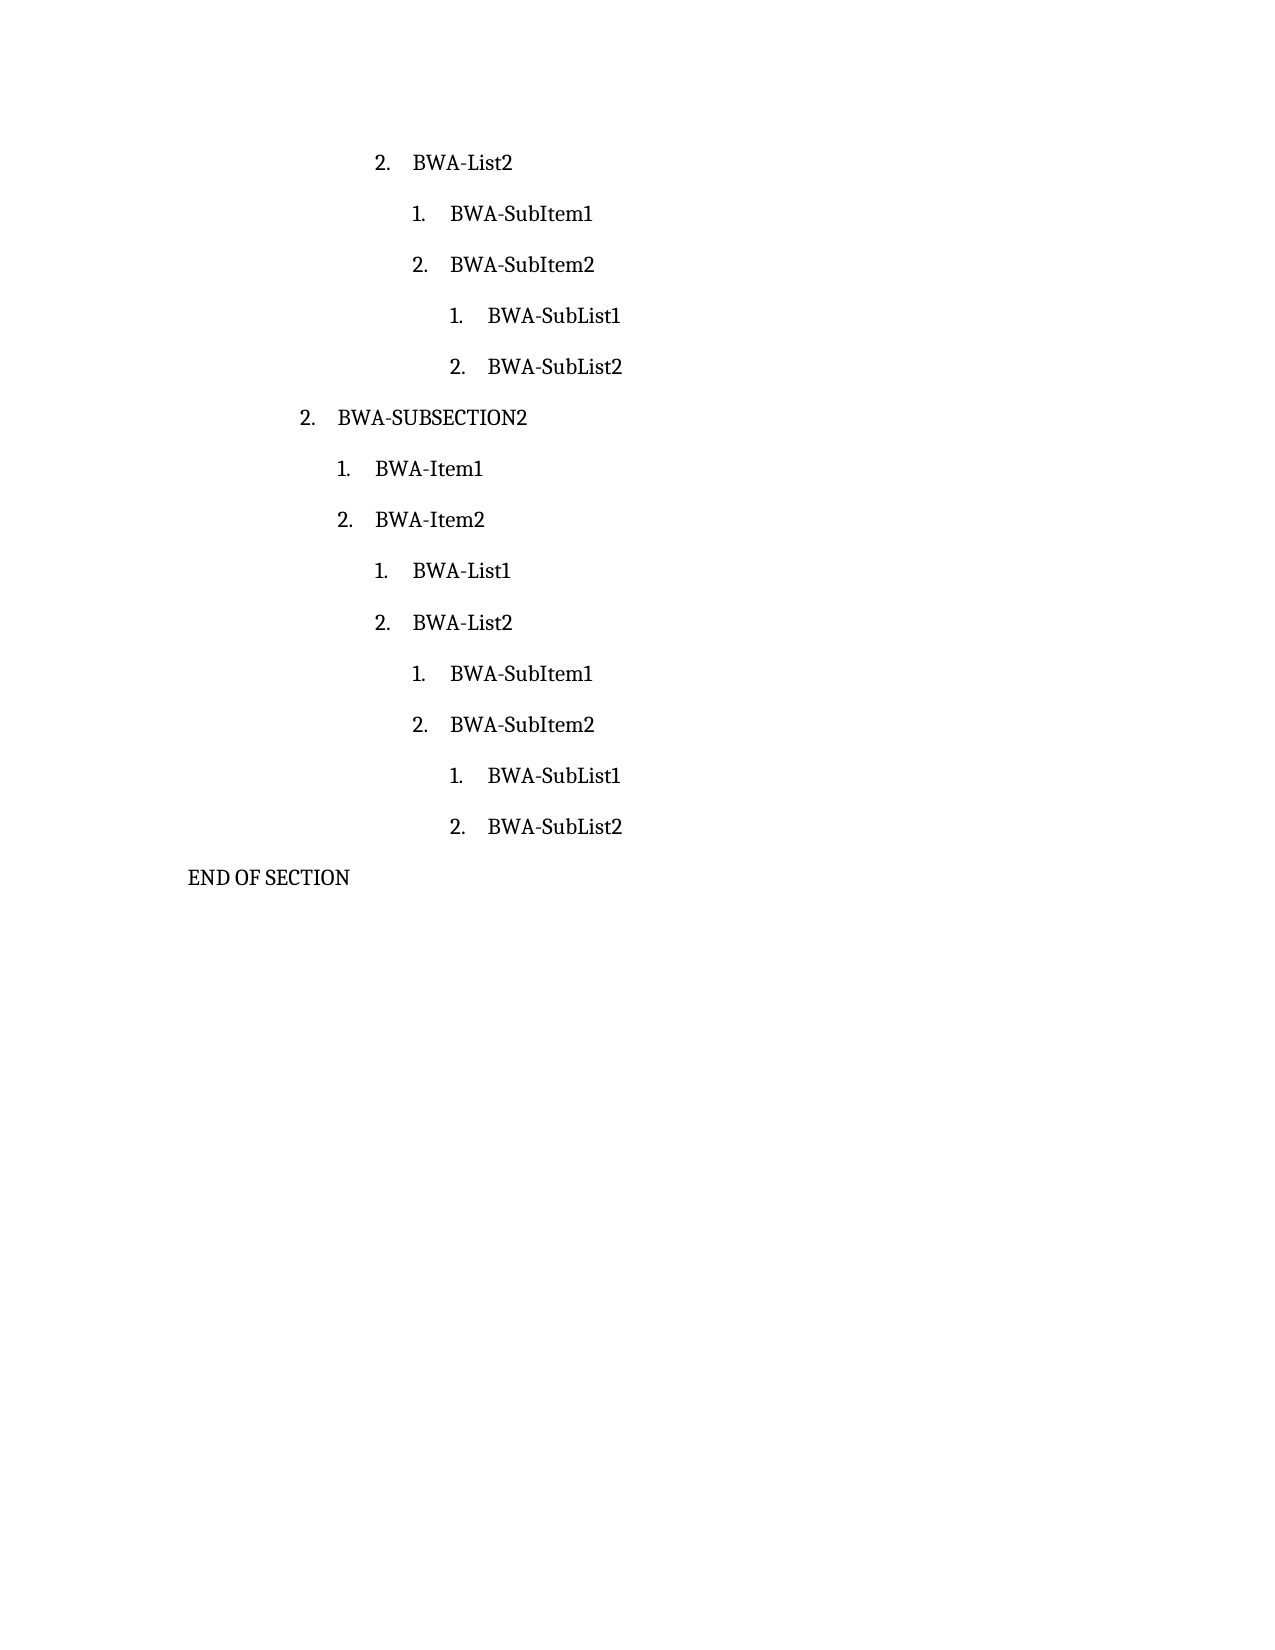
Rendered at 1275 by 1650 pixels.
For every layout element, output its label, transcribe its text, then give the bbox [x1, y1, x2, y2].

list BWA-Item1 [337, 456, 1087, 483]
list BWA-SubItem2 [412, 252, 1087, 278]
list BWA-SubList1 [450, 303, 1087, 329]
list BWA-SubList2 [450, 354, 1087, 381]
list BWA-SUBSECTION2 [300, 405, 1087, 432]
list BWA-List2 [375, 609, 1087, 636]
list BWA-SubItem1 [412, 660, 1087, 687]
list BWA-List2 [375, 150, 1087, 176]
list BWA-Item2 [337, 507, 1087, 534]
text END OF SECTION [187, 864, 1087, 891]
list BWA-SubList2 [450, 813, 1087, 840]
list BWA-List1 [375, 558, 1087, 585]
list BWA-SubItem2 [412, 711, 1087, 738]
list BWA-SubList1 [450, 762, 1087, 789]
list BWA-SubItem1 [412, 201, 1087, 227]
